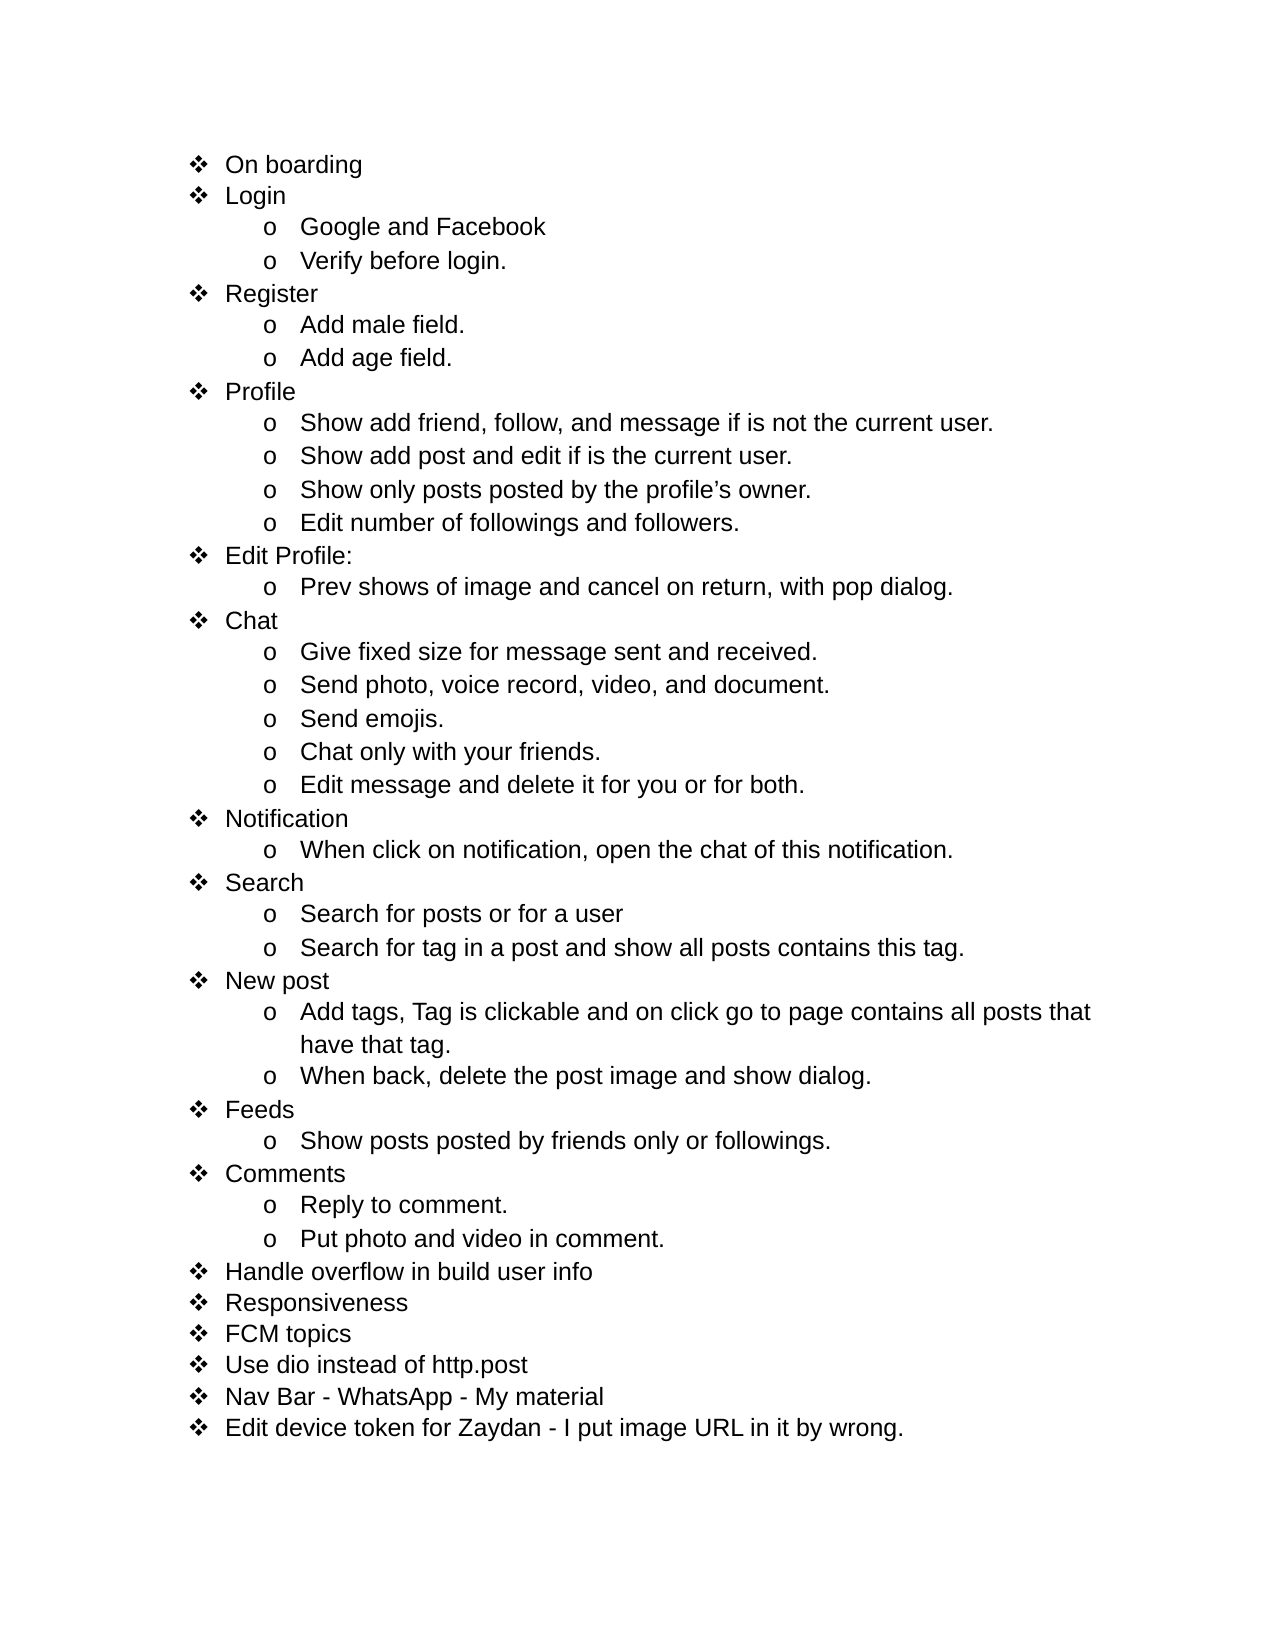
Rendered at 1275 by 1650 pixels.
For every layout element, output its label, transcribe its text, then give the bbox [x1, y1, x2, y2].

list Add tags, Tag is clickable and on click go to page contains all posts that have that tag. [262, 997, 1125, 1059]
list FCM topics [187, 1319, 1125, 1348]
list When click on notification, open the chat of this notification. [262, 835, 1125, 866]
list Reply to comment. [262, 1190, 1125, 1221]
list Edit number of followings and followers. [262, 508, 1125, 539]
list Prev shows of image and cancel on return, with pop dialog. [262, 572, 1125, 603]
list Send photo, voice record, video, and document. [262, 670, 1125, 701]
list Profile [187, 377, 1125, 406]
list Give fixed size for message sent and received. [262, 637, 1125, 668]
list Add age field. [262, 343, 1125, 374]
list Show add post and edit if is the current user. [262, 441, 1125, 472]
list Google and Facebook [262, 212, 1125, 243]
list Add male field. [262, 310, 1125, 341]
list Verify before login. [262, 246, 1125, 277]
list Search for posts or for a user [262, 899, 1125, 930]
list Chat [187, 606, 1125, 634]
list Comments [187, 1159, 1125, 1188]
list Handle overflow in build user info [187, 1257, 1125, 1286]
list Edit device token for Zaydan - I put image URL in it by wrong. [187, 1413, 1125, 1441]
list Nav Bar - WhatsApp - My material [187, 1381, 1125, 1410]
list Edit Profile: [187, 541, 1125, 570]
list Search [187, 868, 1125, 897]
list New post [187, 966, 1125, 995]
list Search for tag in a post and show all posts contains this tag. [262, 932, 1125, 963]
list Chat only with your friends. [262, 737, 1125, 768]
list When back, delete the post image and show dialog. [262, 1061, 1125, 1092]
list Register [187, 279, 1125, 308]
list On boarding [187, 150, 1125, 179]
list Feeds [187, 1094, 1125, 1123]
list Send emojis. [262, 703, 1125, 734]
list Show posts posted by friends only or followings. [262, 1126, 1125, 1157]
list Notification [187, 803, 1125, 832]
list Responsiveness [187, 1288, 1125, 1317]
list Put photo and video in comment. [262, 1223, 1125, 1254]
list Show add friend, follow, and message if is not the current user. [262, 408, 1125, 439]
list Edit message and delete it for you or for both. [262, 770, 1125, 801]
list Show only posts posted by the profile’s owner. [262, 474, 1125, 506]
list Login [187, 181, 1125, 210]
list Use dio instead of http.post [187, 1350, 1125, 1379]
